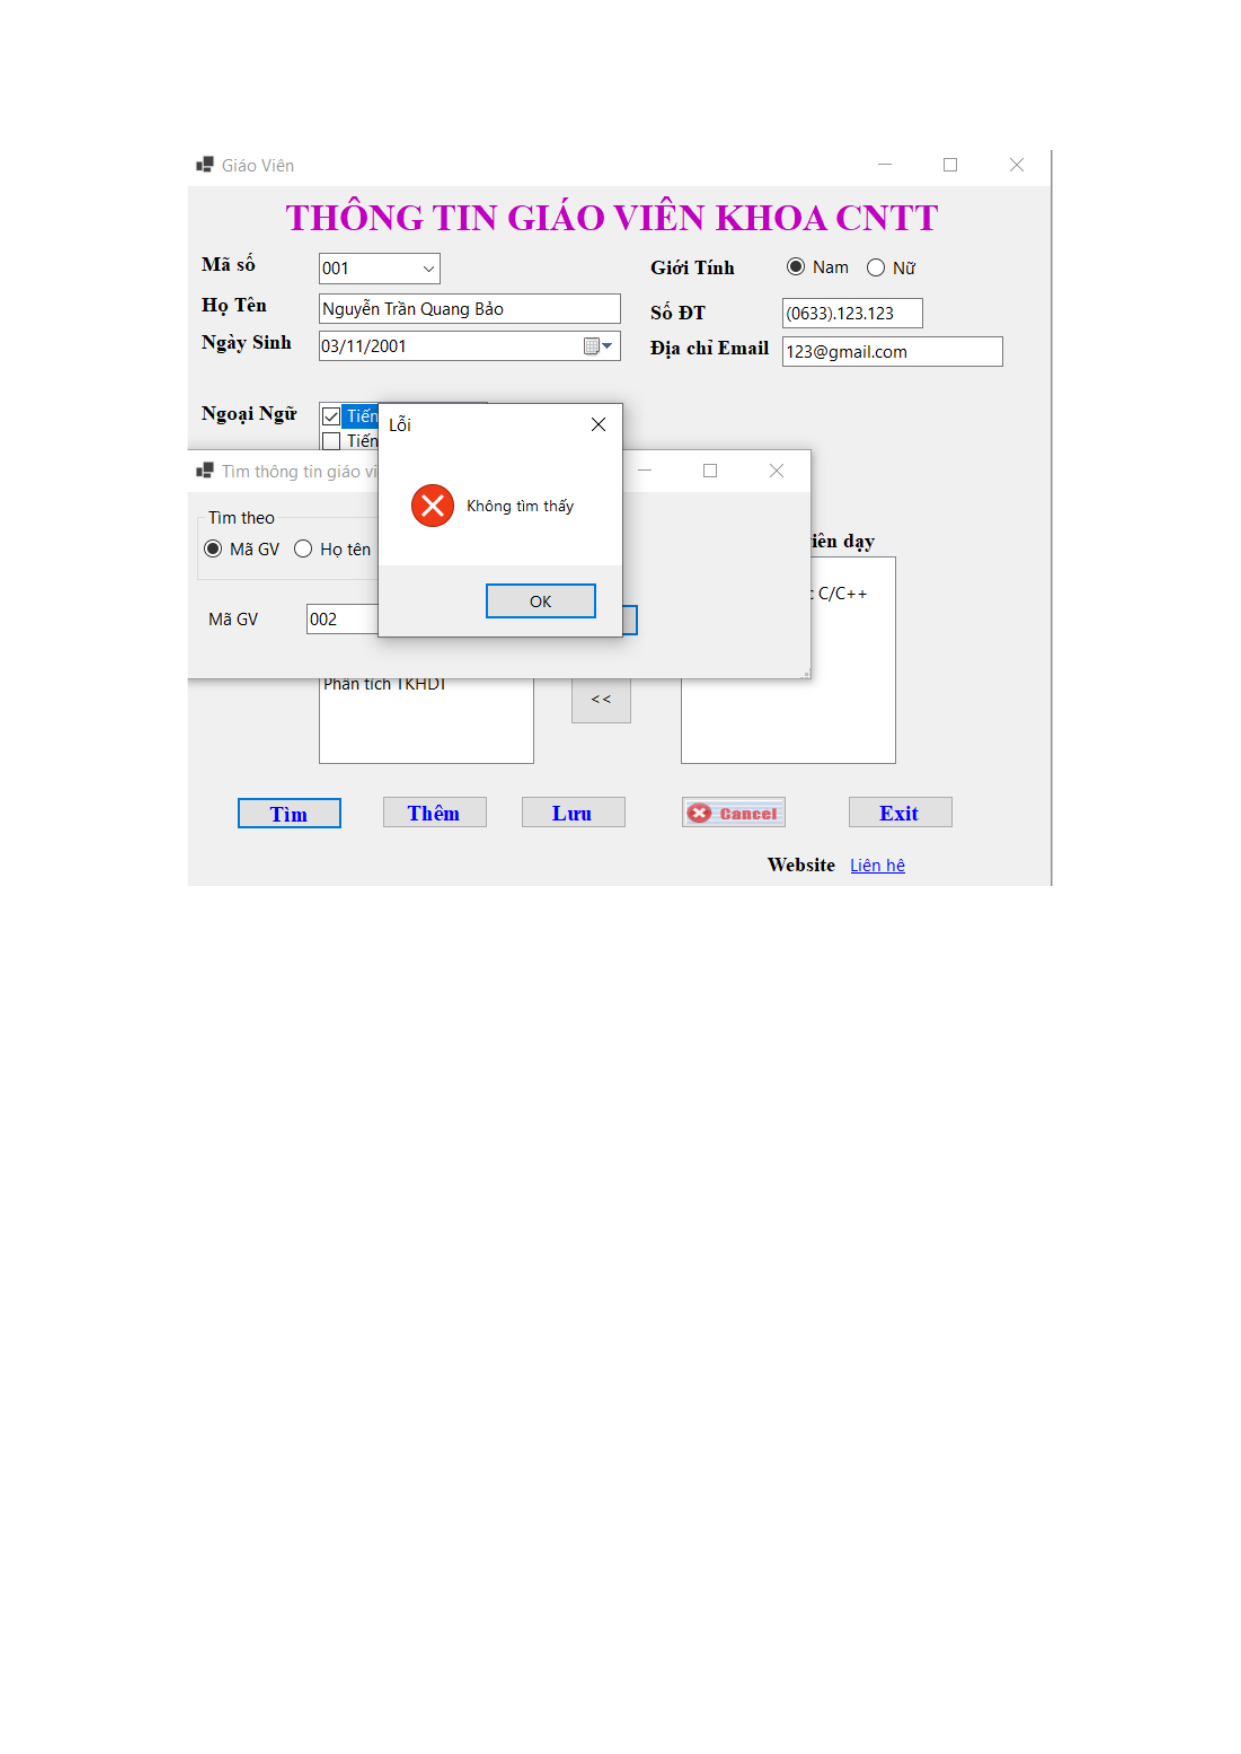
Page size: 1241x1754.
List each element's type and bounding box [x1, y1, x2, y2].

picture [187, 150, 1053, 886]
